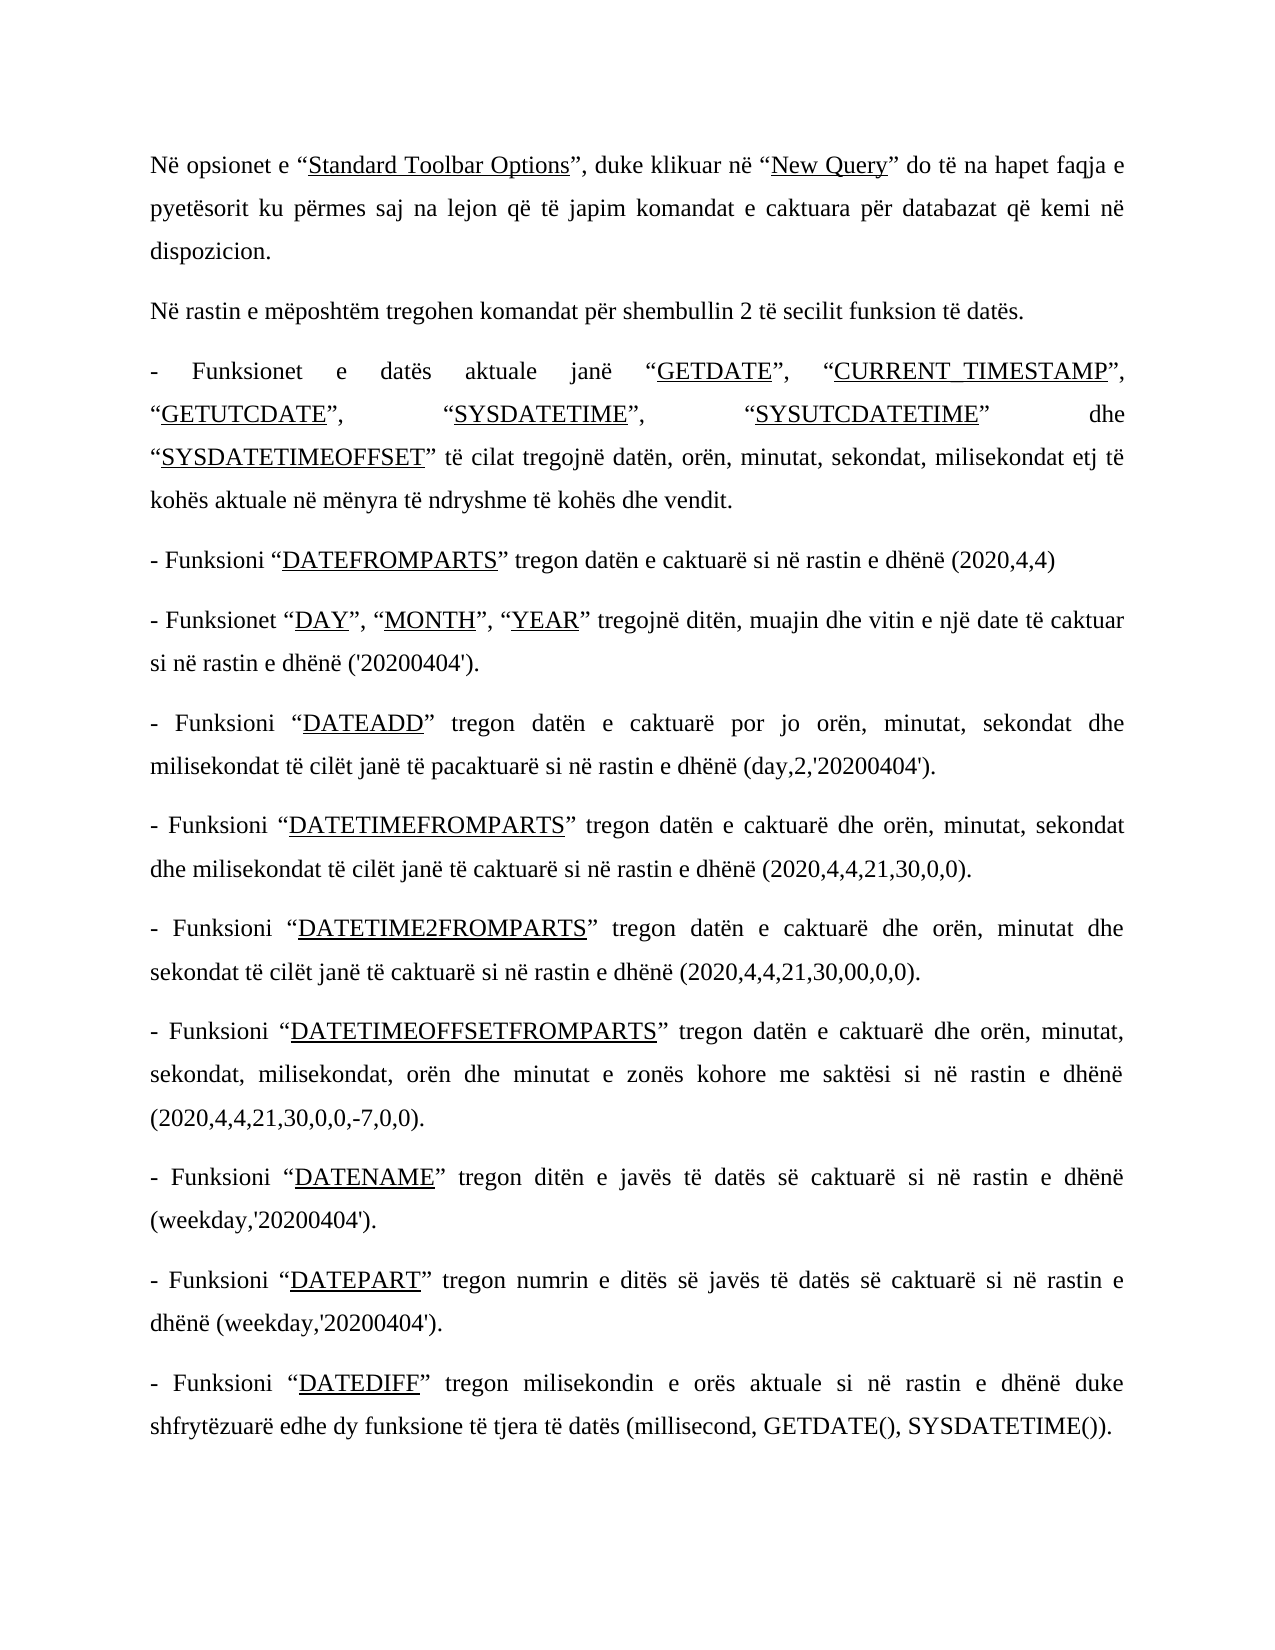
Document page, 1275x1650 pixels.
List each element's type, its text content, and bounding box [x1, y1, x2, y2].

text - Funksioni “DATETIME2FROMPARTS” tregon datën e caktuarë dhe orën, minutat dhe sekondat të cilët janë të caktuarë si në rastin e dhënë (2020,4,4,21,30,00,0,0). [150, 913, 1125, 985]
text - Funksioni “DATETIMEOFFSETFROMPARTS” tregon datën e caktuarë dhe orën, minutat, sekondat, milisekondat, orën dhe minutat e zonës kohore me saktësi si në rastin e dhënë (2020,4,4,21,30,0,0,-7,0,0). [150, 1016, 1125, 1131]
text - Funksioni “DATEFROMPARTS” tregon datën e caktuarë si në rastin e dhënë (2020,4,4) [150, 545, 1125, 574]
text - Funksioni “DATEPART” tregon numrin e ditës së javës të datës së caktuarë si në rastin e dhënë (weekday,'20200404'). [150, 1265, 1125, 1337]
text Në opsionet e “Standard Toolbar Options”, duke klikuar në “New Query” do të na hapet faqja e pyetësorit ku përmes saj na lejon që të japim komandat e caktuara për databazat që kemi në dispozicion. [150, 150, 1125, 265]
text - Funksionet e datës aktuale janë “GETDATE”, “CURRENT_TIMESTAMP”, “GETUTCDATE”, “SYSDATETIME”, “SYSUTCDATETIME” dhe “SYSDATETIMEOFFSET” të cilat tregojnë datën, orën, minutat, sekondat, milisekondat etj të kohës aktuale në mënyra të ndryshme të kohës dhe vendit. [150, 356, 1125, 514]
text - Funksioni “DATEADD” tregon datën e caktuarë por jo orën, minutat, sekondat dhe milisekondat të cilët janë të pacaktuarë si në rastin e dhënë (day,2,'20200404'). [150, 708, 1125, 779]
text - Funksioni “DATEDIFF” tregon milisekondin e orës aktuale si në rastin e dhënë duke shfrytëzuarë edhe dy funksione të tjera të datës (millisecond, GETDATE(), SYSDATETIME()). [150, 1368, 1125, 1440]
text Në rastin e mëposhtëm tregohen komandat për shembullin 2 të secilit funksion të datës. [150, 296, 1125, 325]
text - Funksioni “DATETIMEFROMPARTS” tregon datën e caktuarë dhe orën, minutat, sekondat dhe milisekondat të cilët janë të caktuarë si në rastin e dhënë (2020,4,4,21,30,0,0). [150, 811, 1125, 882]
text - Funksioni “DATENAME” tregon ditën e javës të datës së caktuarë si në rastin e dhënë (weekday,'20200404'). [150, 1162, 1125, 1234]
text - Funksionet “DAY”, “MONTH”, “YEAR” tregojnë ditën, muajin dhe vitin e një date të caktuar si në rastin e dhënë ('20200404'). [150, 605, 1125, 677]
